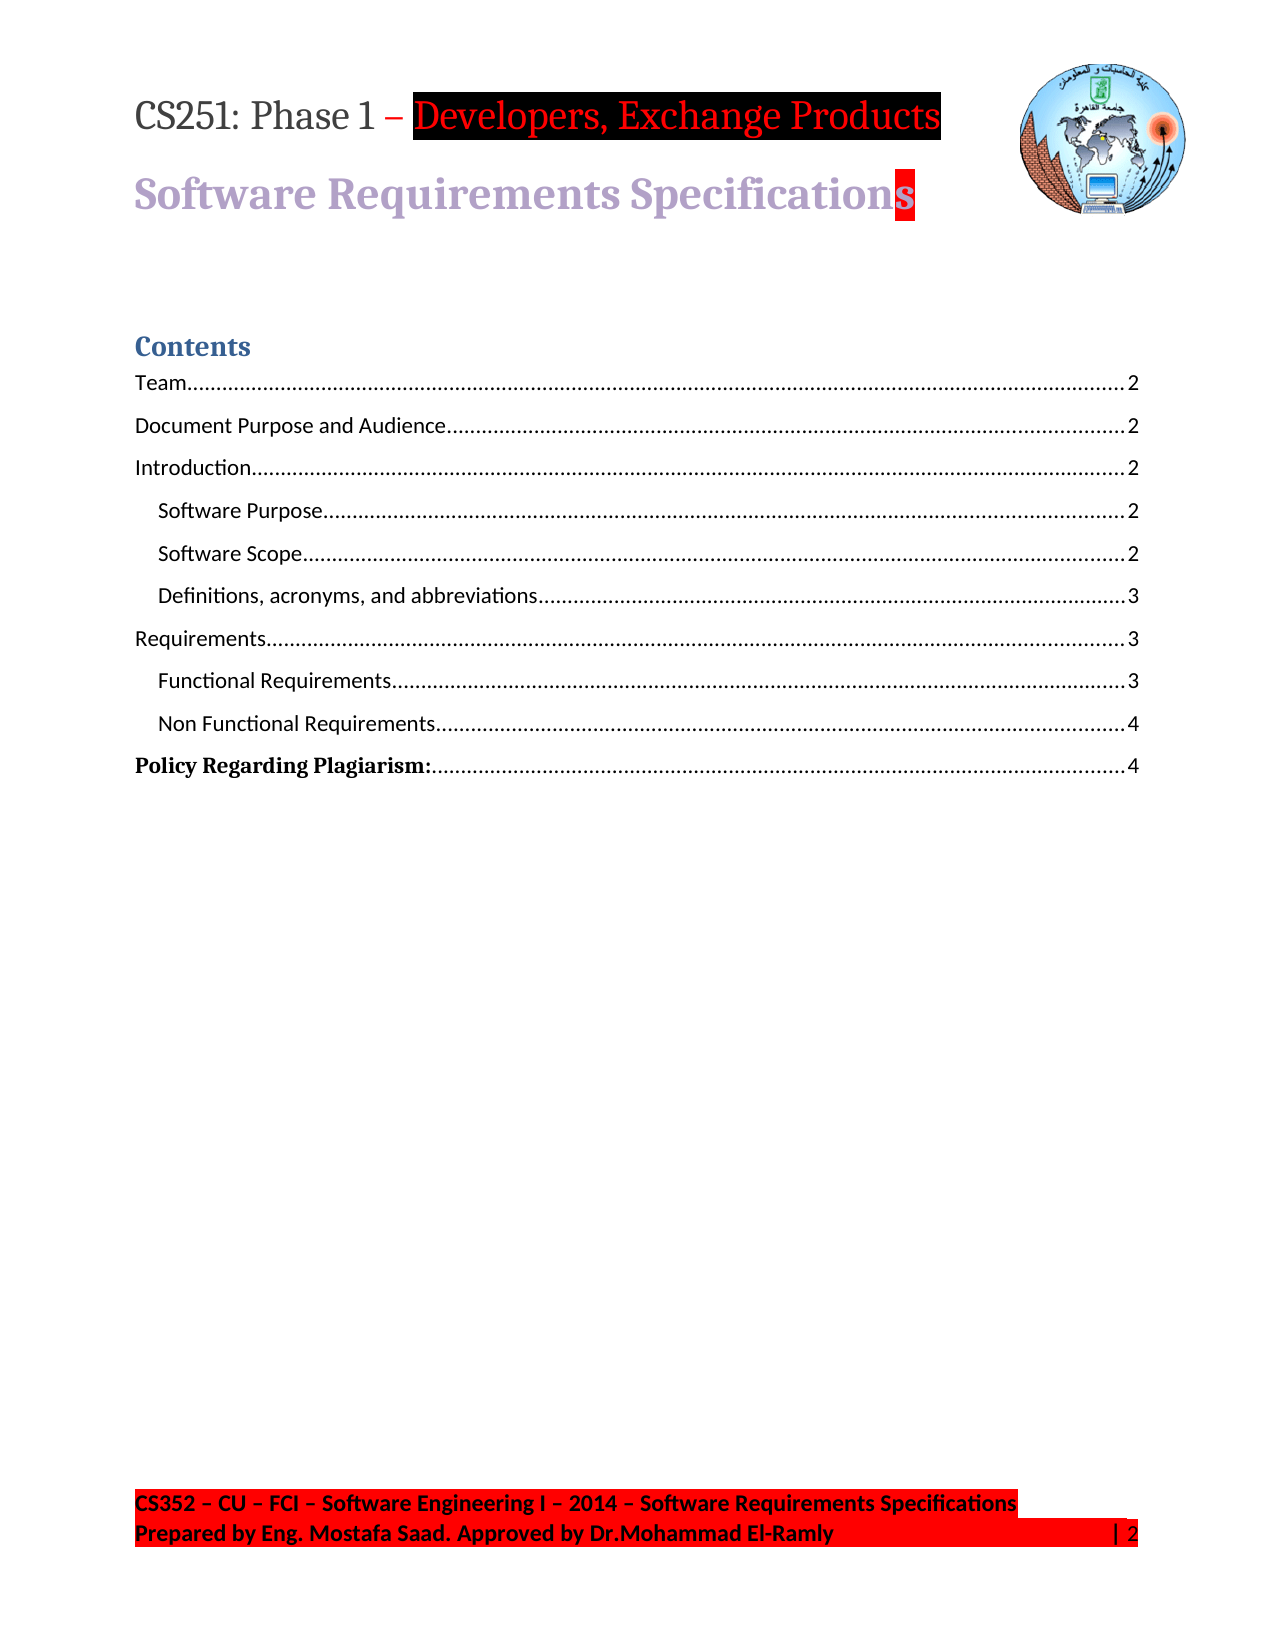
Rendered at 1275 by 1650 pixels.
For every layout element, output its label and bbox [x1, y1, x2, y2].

picture [1020, 64, 1187, 219]
